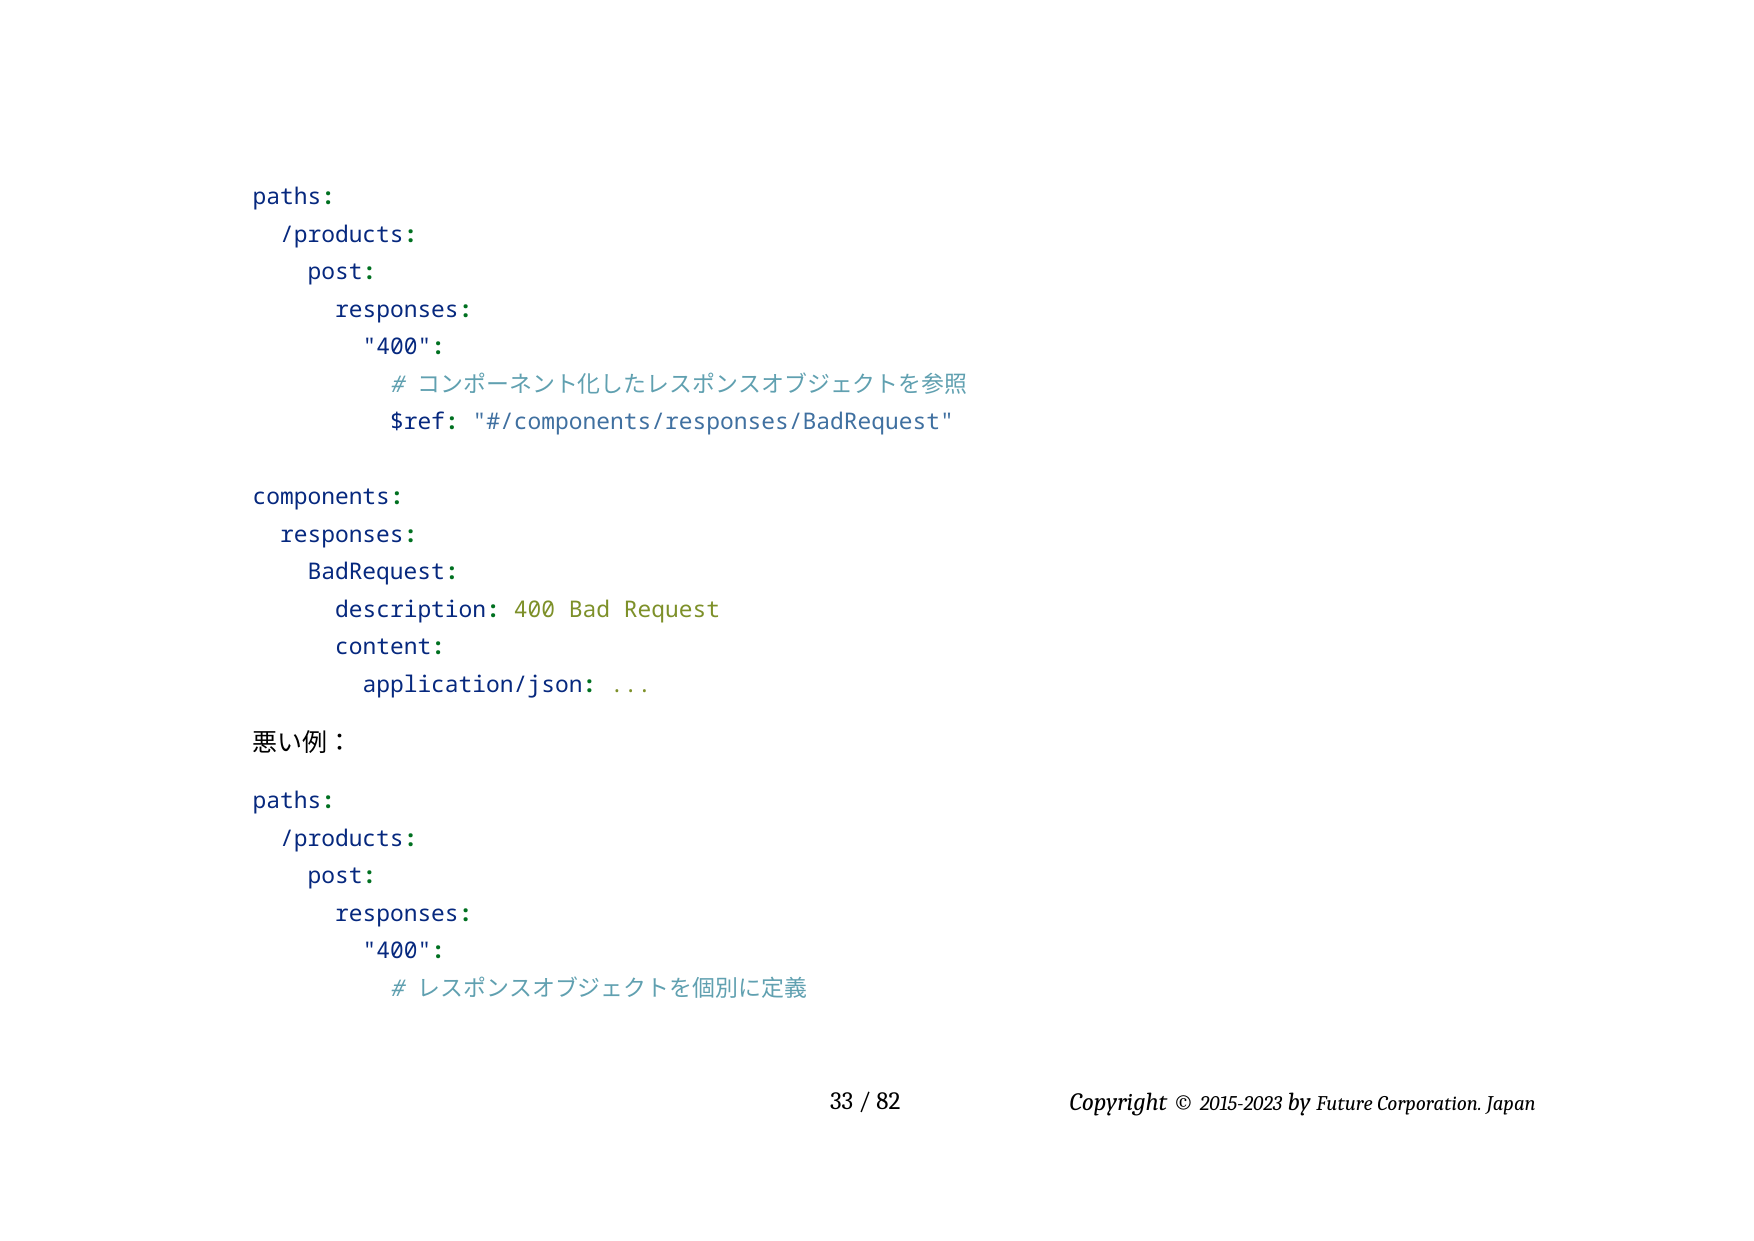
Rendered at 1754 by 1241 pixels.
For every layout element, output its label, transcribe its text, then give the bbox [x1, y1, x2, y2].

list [202, 781, 1547, 1006]
list 悪い例： [202, 723, 1547, 761]
list paths: /products: post: responses: "400": # コンポーネント化したレスポンスオブジェクトを参照 $ref: "#/components/responses/BadRequest" components: responses: BadRequest: description: 400 Bad Request content: application/json: ... [202, 177, 1547, 702]
